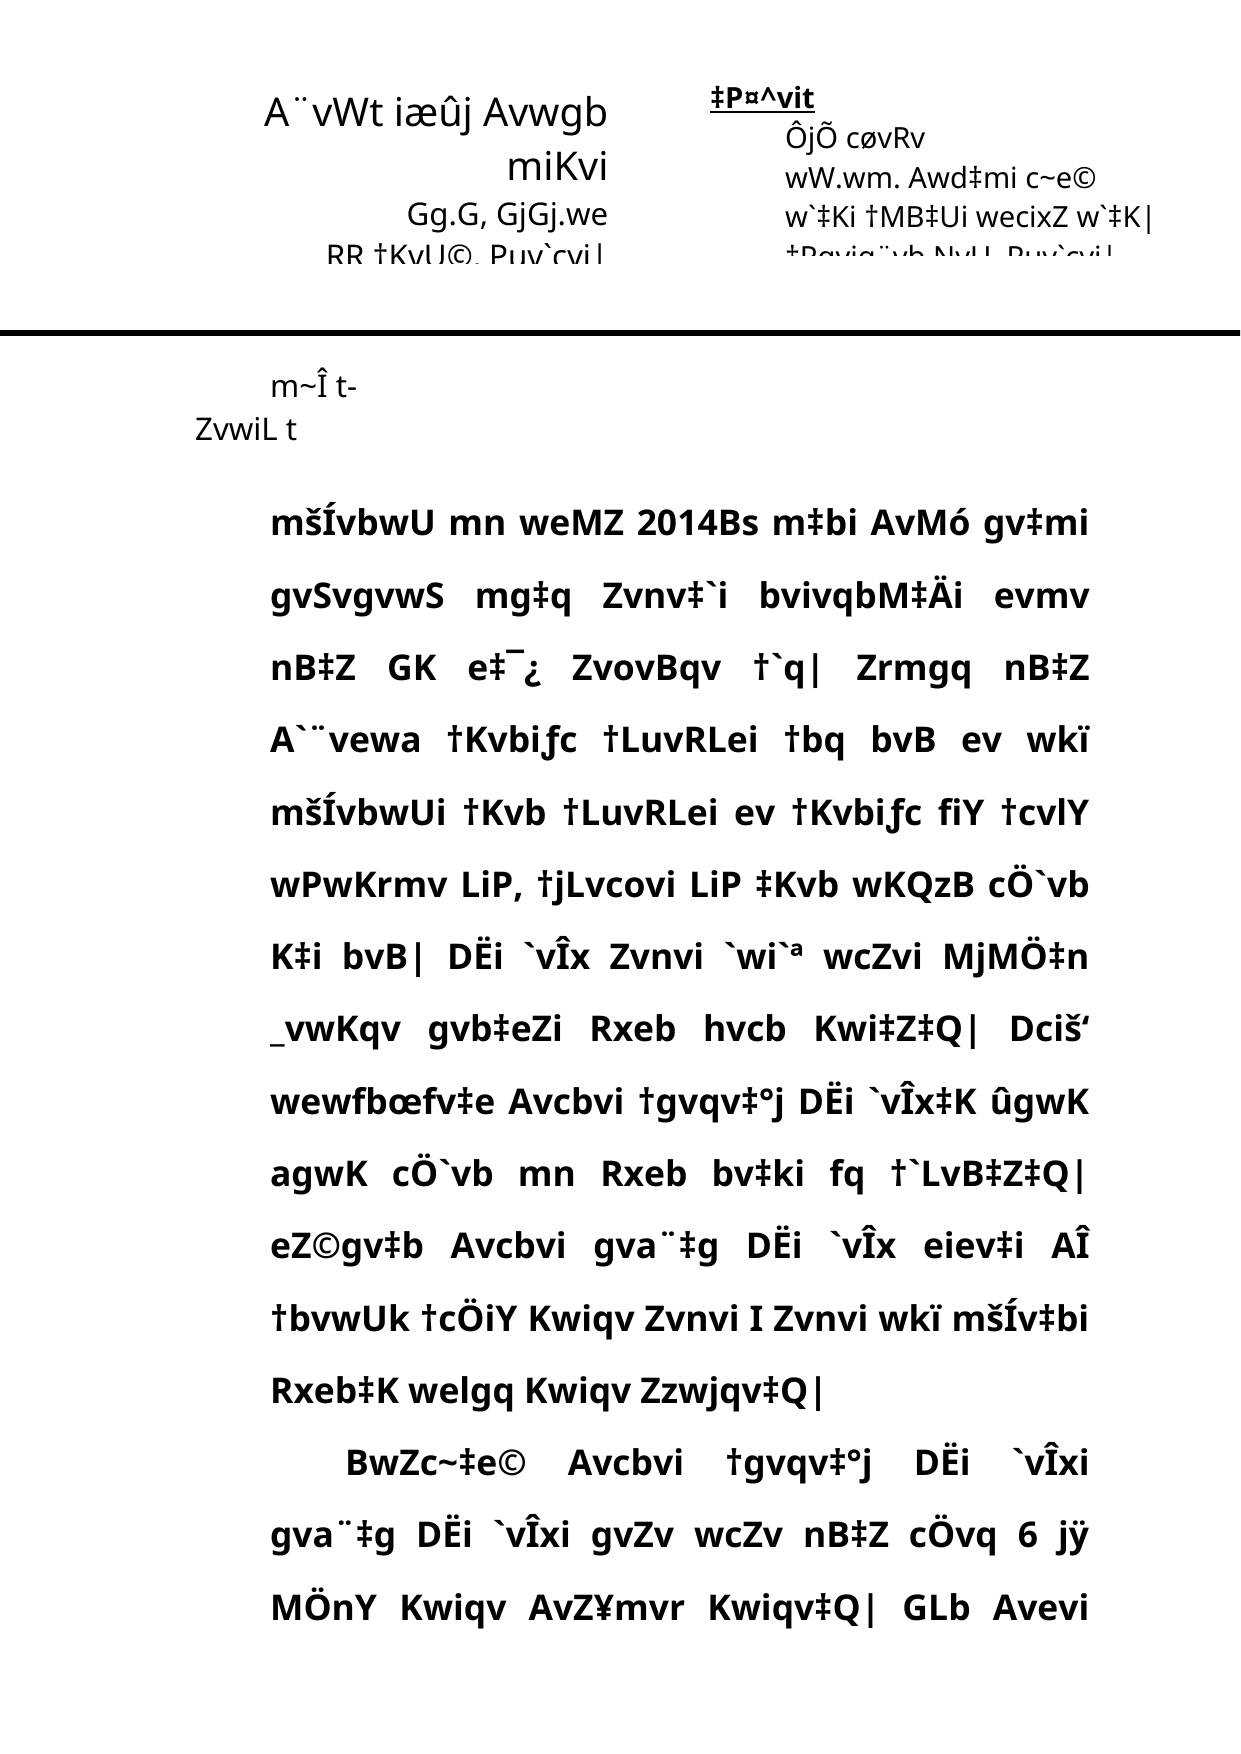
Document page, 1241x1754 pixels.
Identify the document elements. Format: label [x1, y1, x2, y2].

text [270, 498, 1090, 1413]
text [270, 1438, 1090, 1630]
